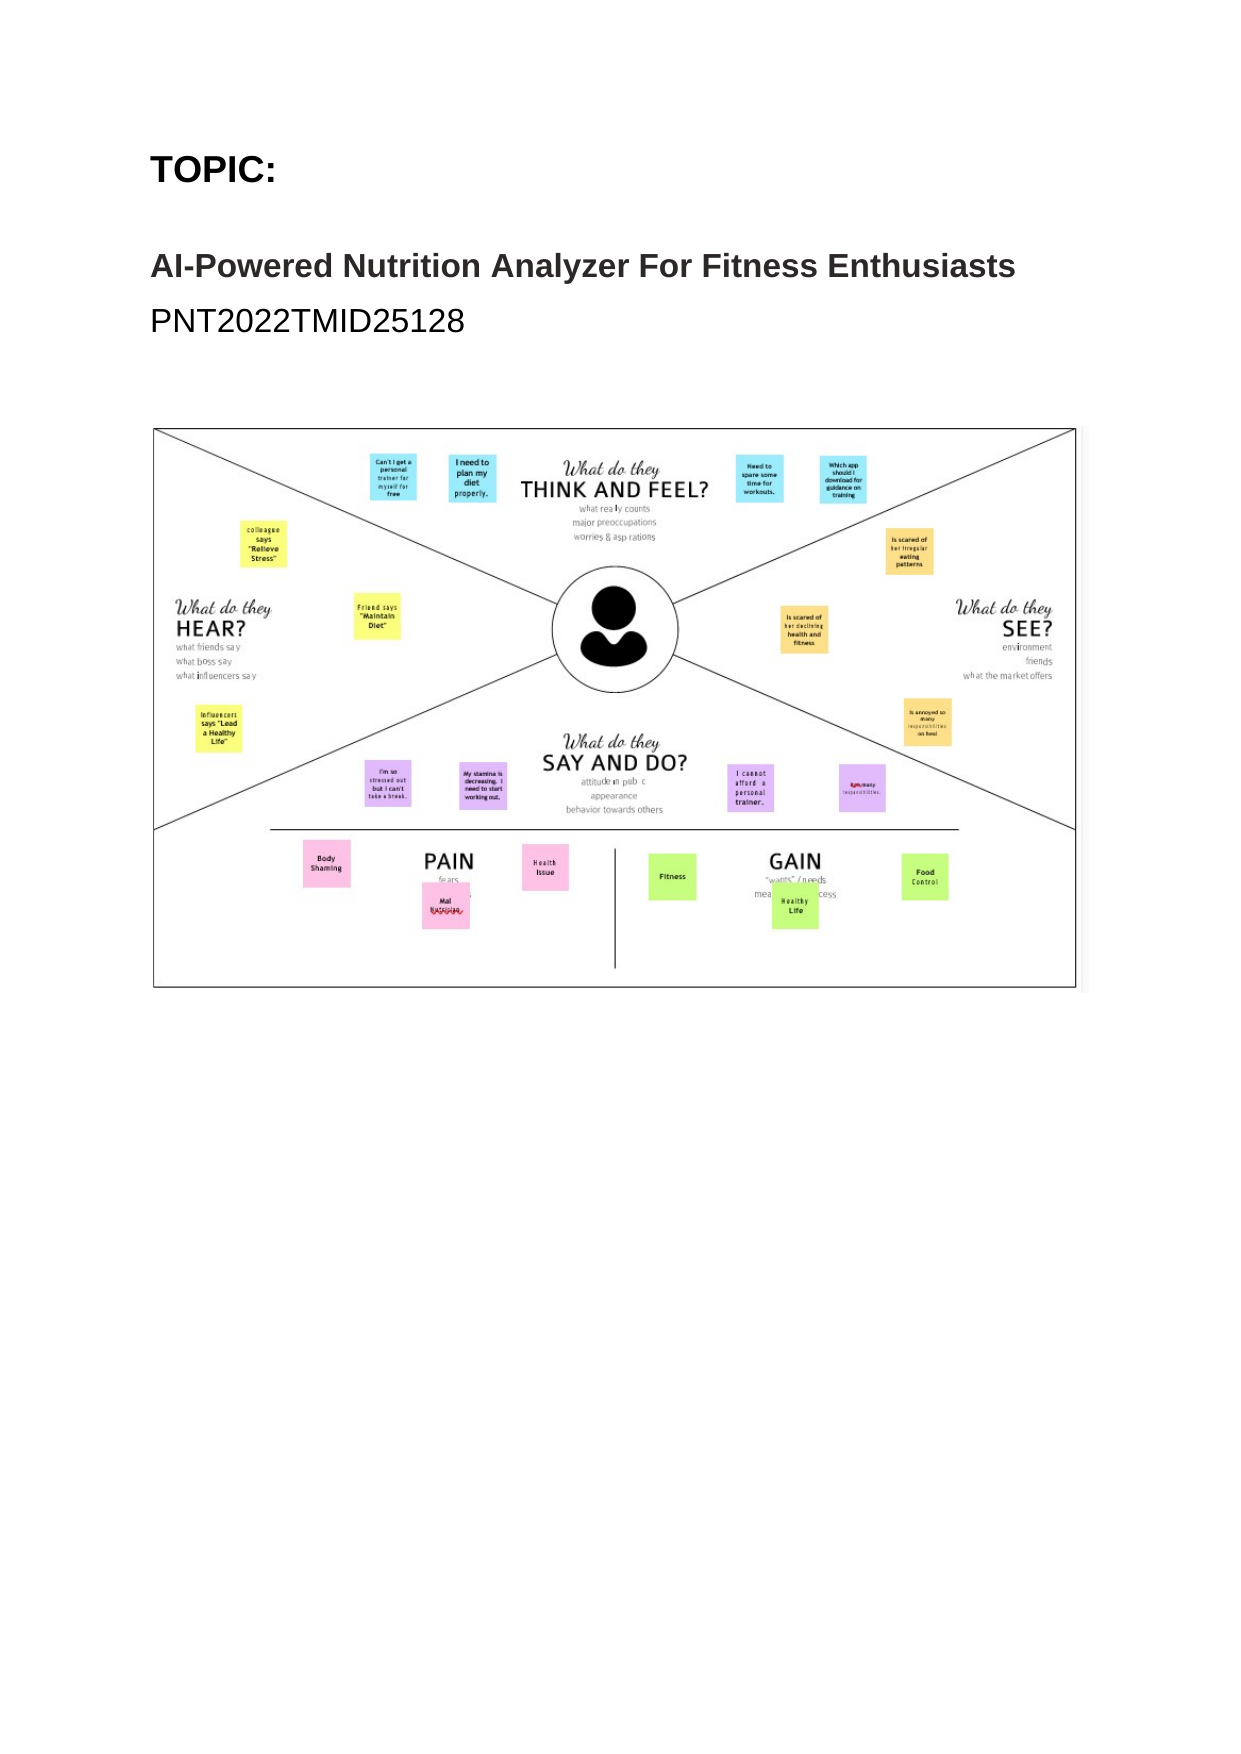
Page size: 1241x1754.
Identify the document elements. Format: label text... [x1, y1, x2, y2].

text AI-Powered Nutrition Analyzer For Fitness Enthusiasts [150, 246, 1103, 284]
picture [153, 426, 1089, 993]
title TOPIC: [150, 147, 1103, 190]
text PNT2022TMID25128 [150, 301, 1103, 339]
